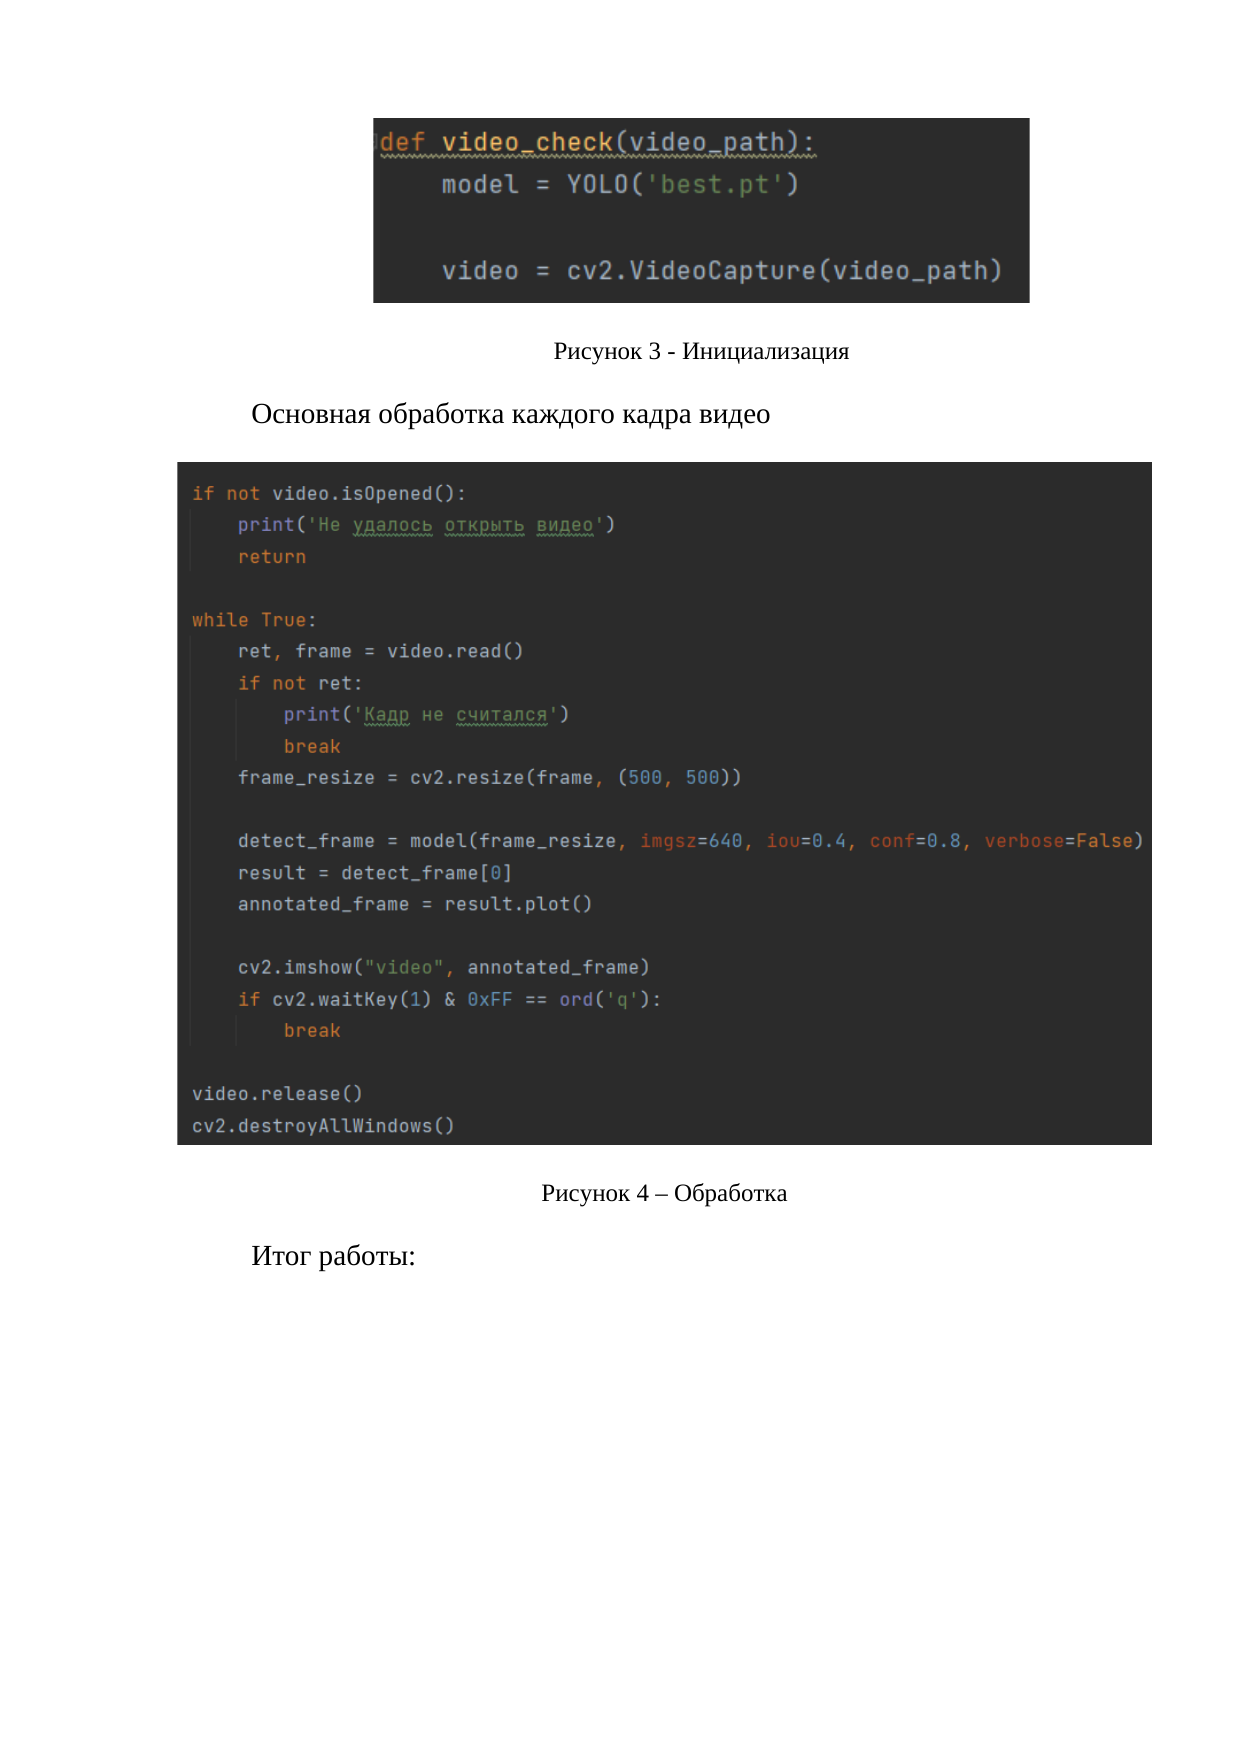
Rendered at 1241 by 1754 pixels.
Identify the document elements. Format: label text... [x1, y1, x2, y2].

text Основная обработка каждого кадра видео [177, 396, 1152, 429]
picture [177, 462, 1152, 1145]
picture [373, 118, 1030, 303]
text Рисунок 4 – Обработка [177, 1178, 1152, 1207]
text Рисунок 3 - Инициализация [177, 336, 1152, 365]
text Итог работы: [177, 1238, 1152, 1272]
